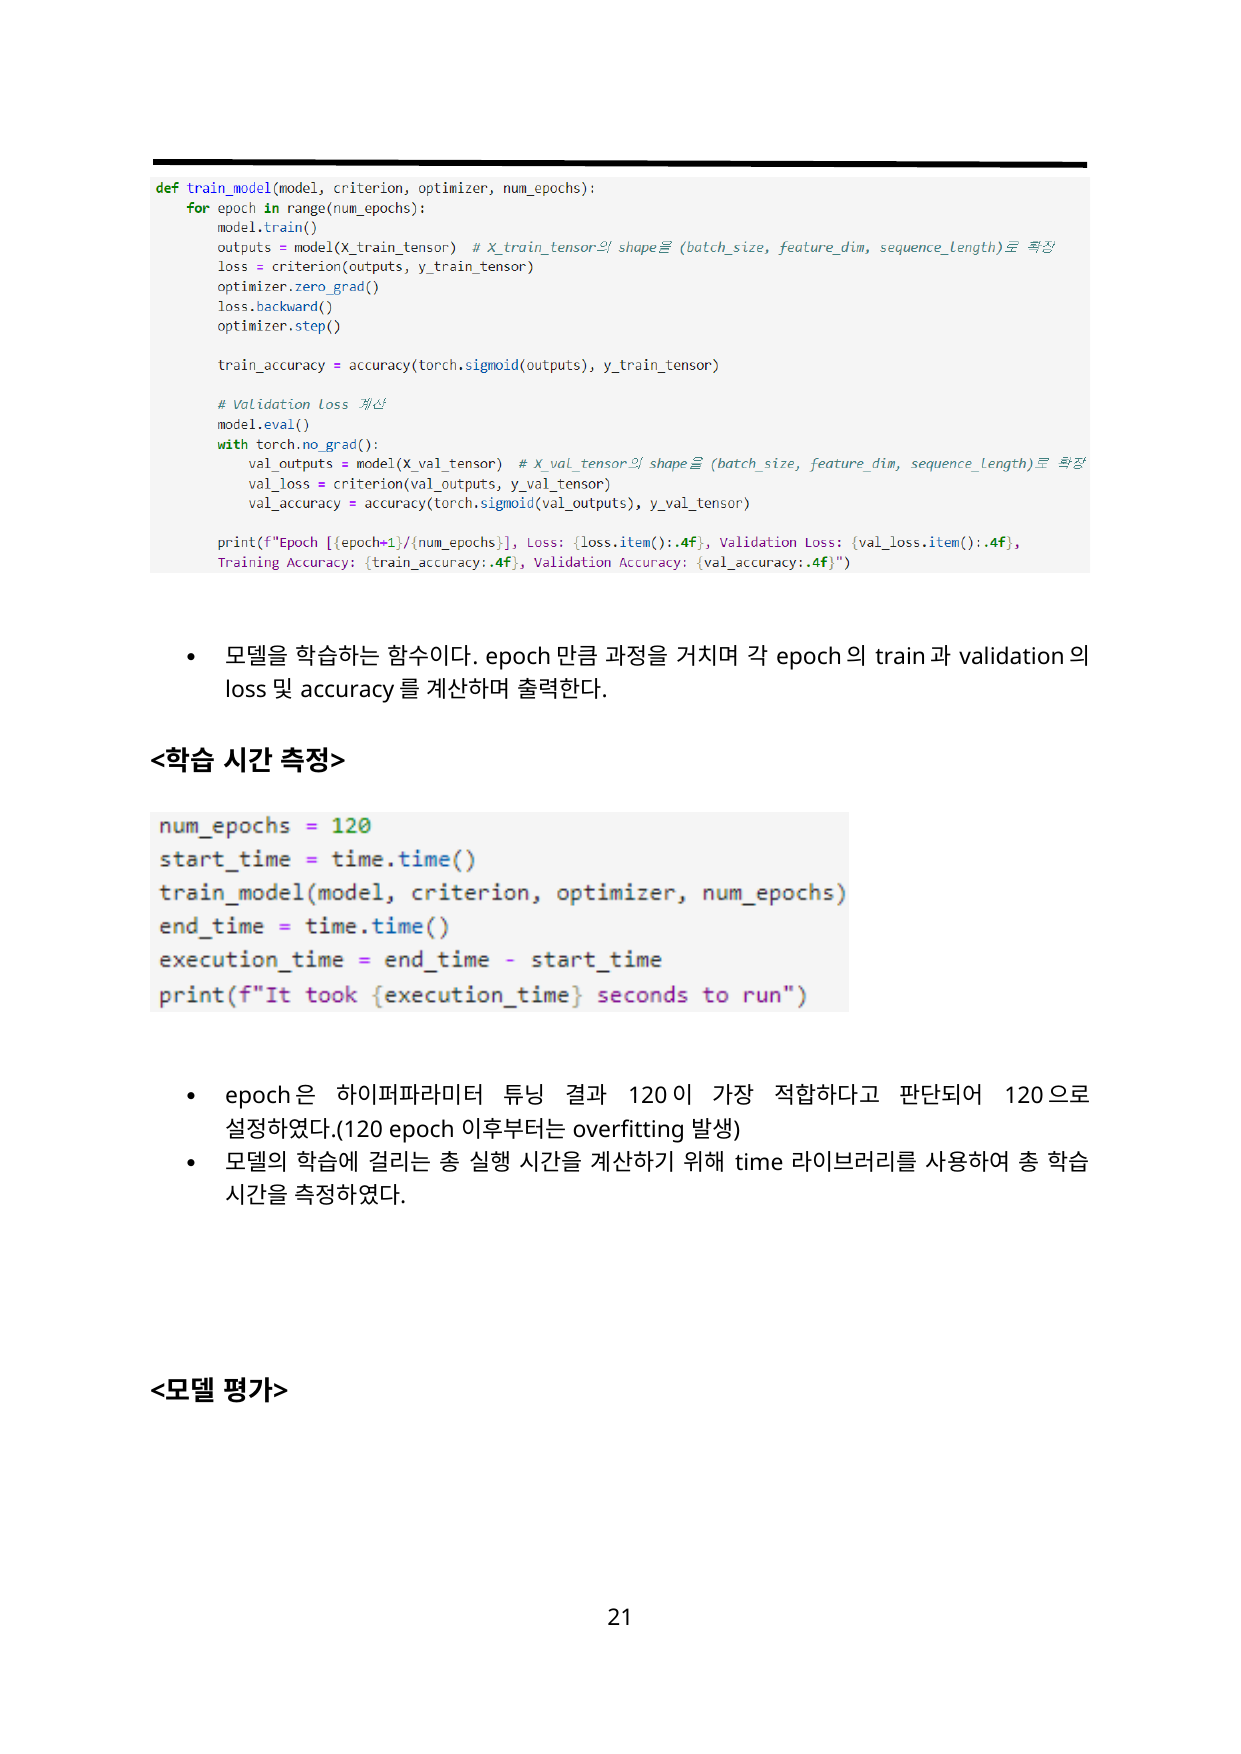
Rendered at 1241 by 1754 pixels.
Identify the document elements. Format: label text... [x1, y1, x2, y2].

list 모델을 학습하는 함수이다. epoch만큼 과정을 거치며 각 epoch의 train과 validation의 loss 및 accuracy를 계산하며 출력한다. [187, 638, 1090, 704]
picture [150, 812, 849, 1012]
list 모델의 학습에 걸리는 총 실행 시간을 계산하기 위해 time 라이브러리를 사용하여 총 학습 시간을 측정하였다. [187, 1144, 1090, 1211]
text <학습 시간 측정> [150, 738, 1090, 778]
text <모델 평가> [150, 1369, 1090, 1408]
list epoch은 하이퍼파라미터 튜닝 결과 120이 가장 적합하다고 판단되어 120으로 설정하였다.(120 epoch 이후부터는 overfitting 발생) [187, 1077, 1090, 1144]
picture [150, 177, 1091, 573]
